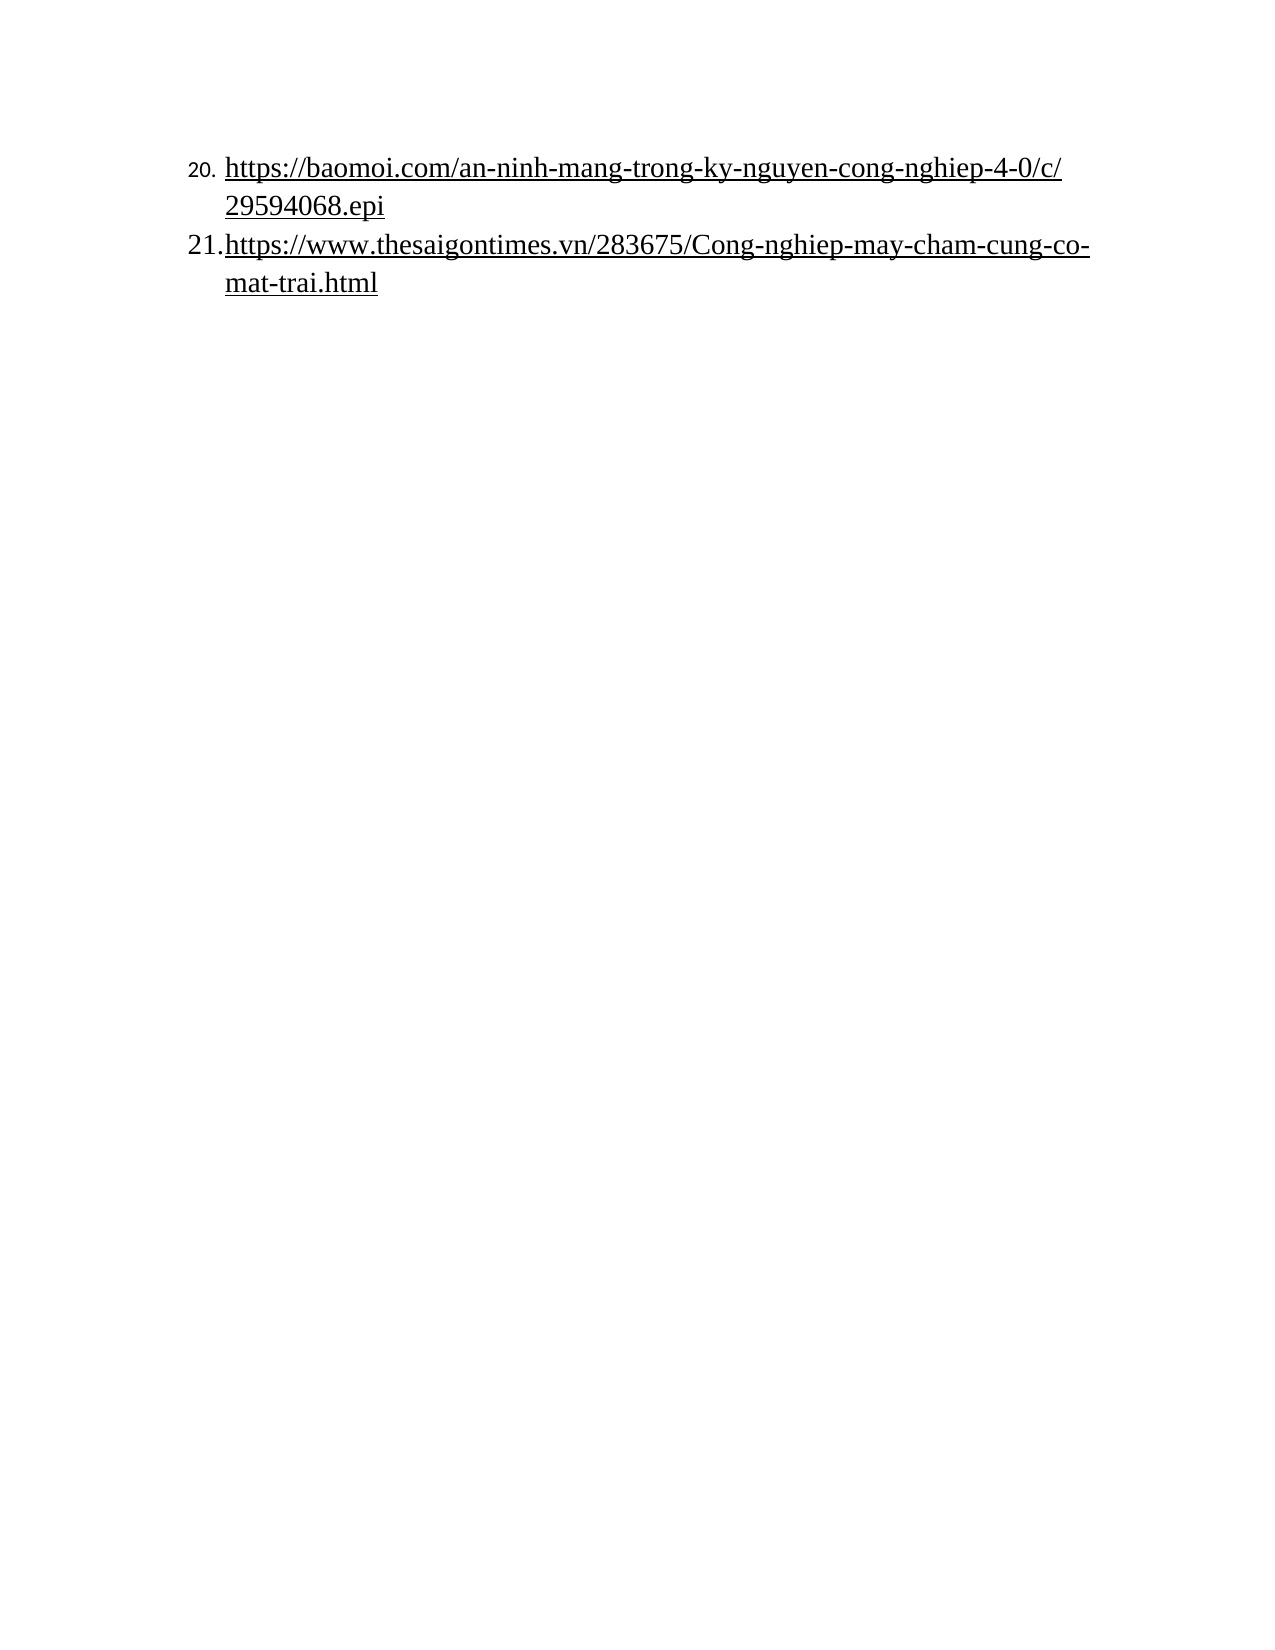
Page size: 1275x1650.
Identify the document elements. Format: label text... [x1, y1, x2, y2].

list https://baomoi.com/an-ninh-mang-trong-ky-nguyen-cong-nghiep-4-0/c/29594068.epi [187, 150, 1125, 222]
list https://www.thesaigontimes.vn/283675/Cong-nghiep-may-cham-cung-co-mat-trai.html [187, 227, 1125, 299]
